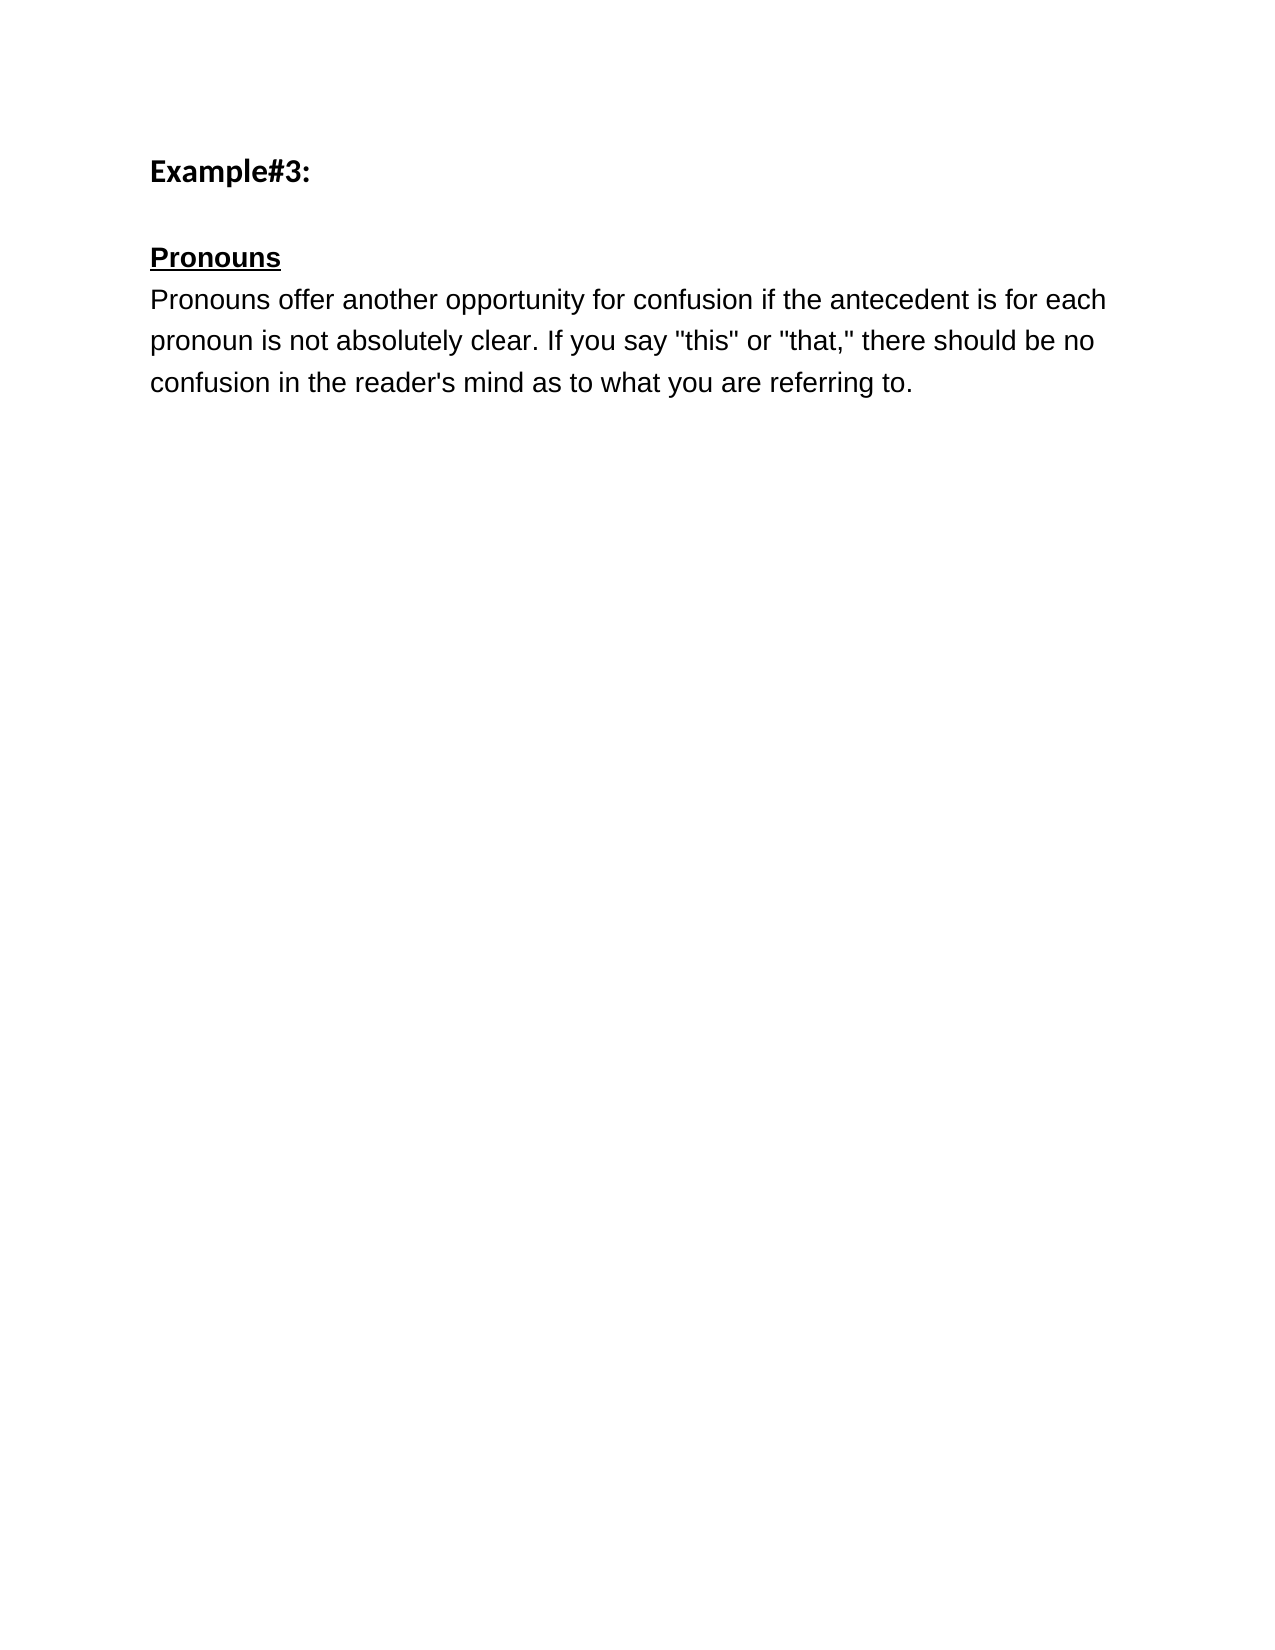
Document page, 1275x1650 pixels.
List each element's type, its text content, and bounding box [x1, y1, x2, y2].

text Example#3: [150, 150, 1125, 191]
text Pronouns Pronouns offer another opportunity for confusion if the antecedent is for each pronoun is not absolutely clear. If you say "this" or "that," there should be no confusion in the reader's mind as to what you are referring to. [150, 231, 1125, 398]
